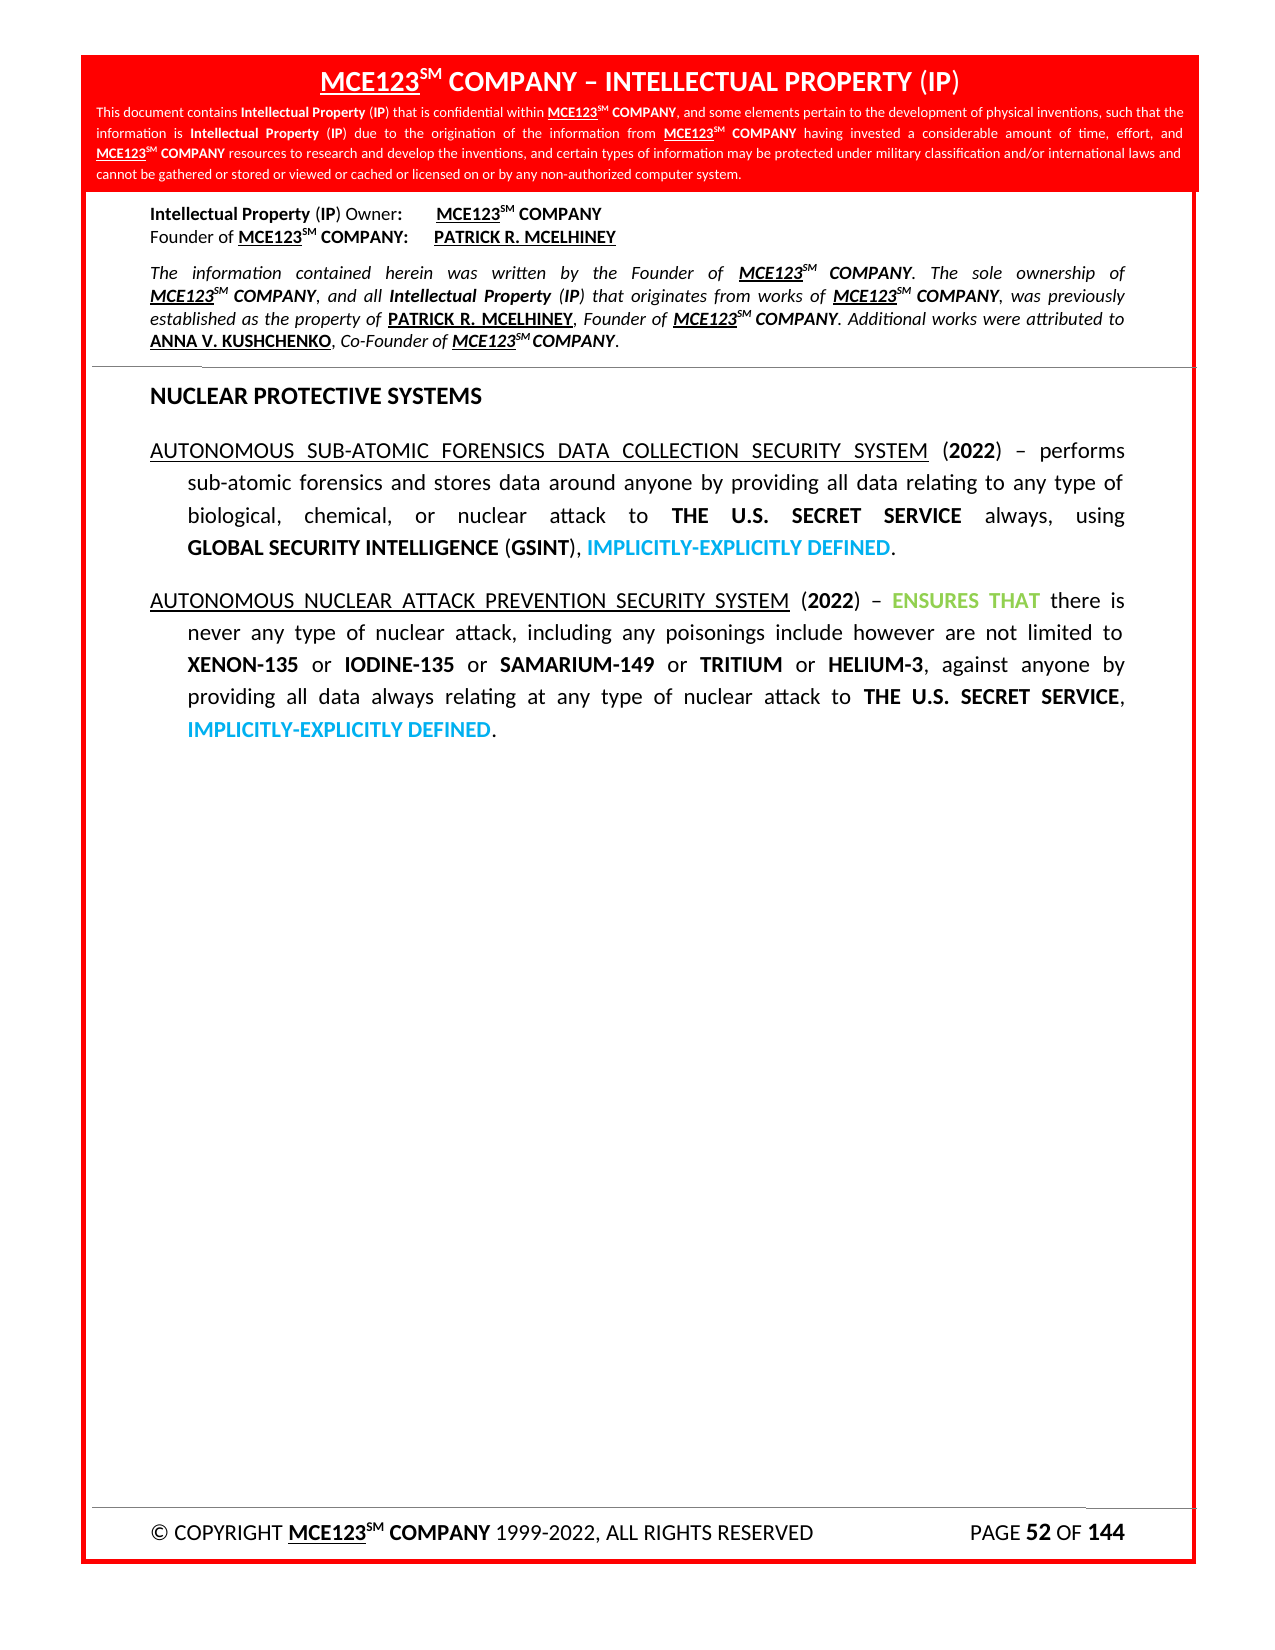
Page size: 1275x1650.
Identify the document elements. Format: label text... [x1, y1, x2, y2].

text AUTONOMOUS NUCLEAR ATTACK PREVENTION SECURITY SYSTEM (2022) – ENSURES THAT there is never any type of nuclear attack, including any poisonings include however are not limited to XENON-135 or IODINE-135 or SAMARIUM-149 or TRITIUM or HELIUM-3, against anyone by providing all data always relating at any type of nuclear attack to THE U.S. SECRET SERVICE, IMPLICITLY-EXPLICITLY DEFINED. [150, 586, 1125, 743]
text AUTONOMOUS SUB-ATOMIC FORENSICS DATA COLLECTION SECURITY SYSTEM (2022) – performs sub-atomic forensics and stores data around anyone by providing all data relating to any type of biological, chemical, or nuclear attack to THE U.S. SECRET SERVICE always, using GLOBAL SECURITY INTELLIGENCE (GSINT), IMPLICITLY-EXPLICITLY DEFINED. [150, 436, 1125, 561]
text NUCLEAR PROTECTIVE SYSTEMS [150, 381, 1125, 411]
